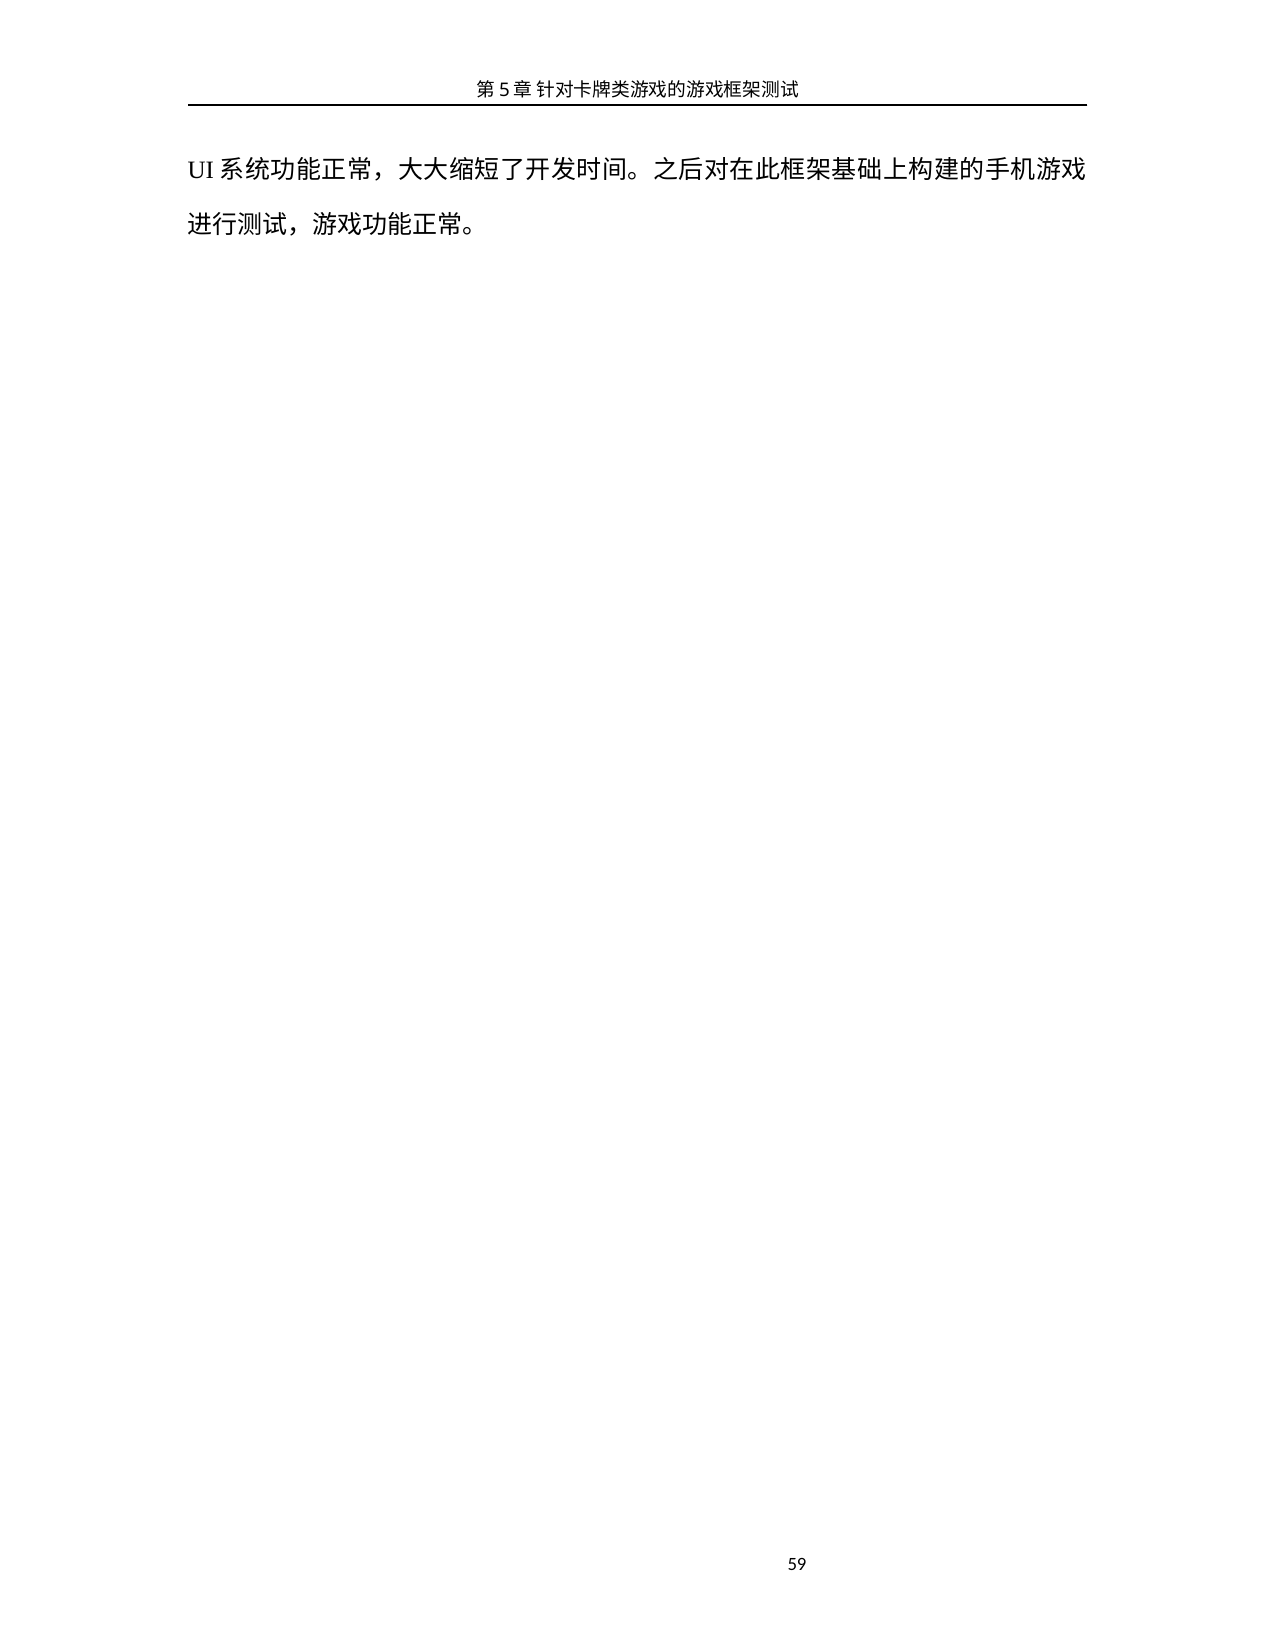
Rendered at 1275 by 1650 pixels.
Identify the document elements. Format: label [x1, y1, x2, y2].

text [187, 150, 1087, 241]
